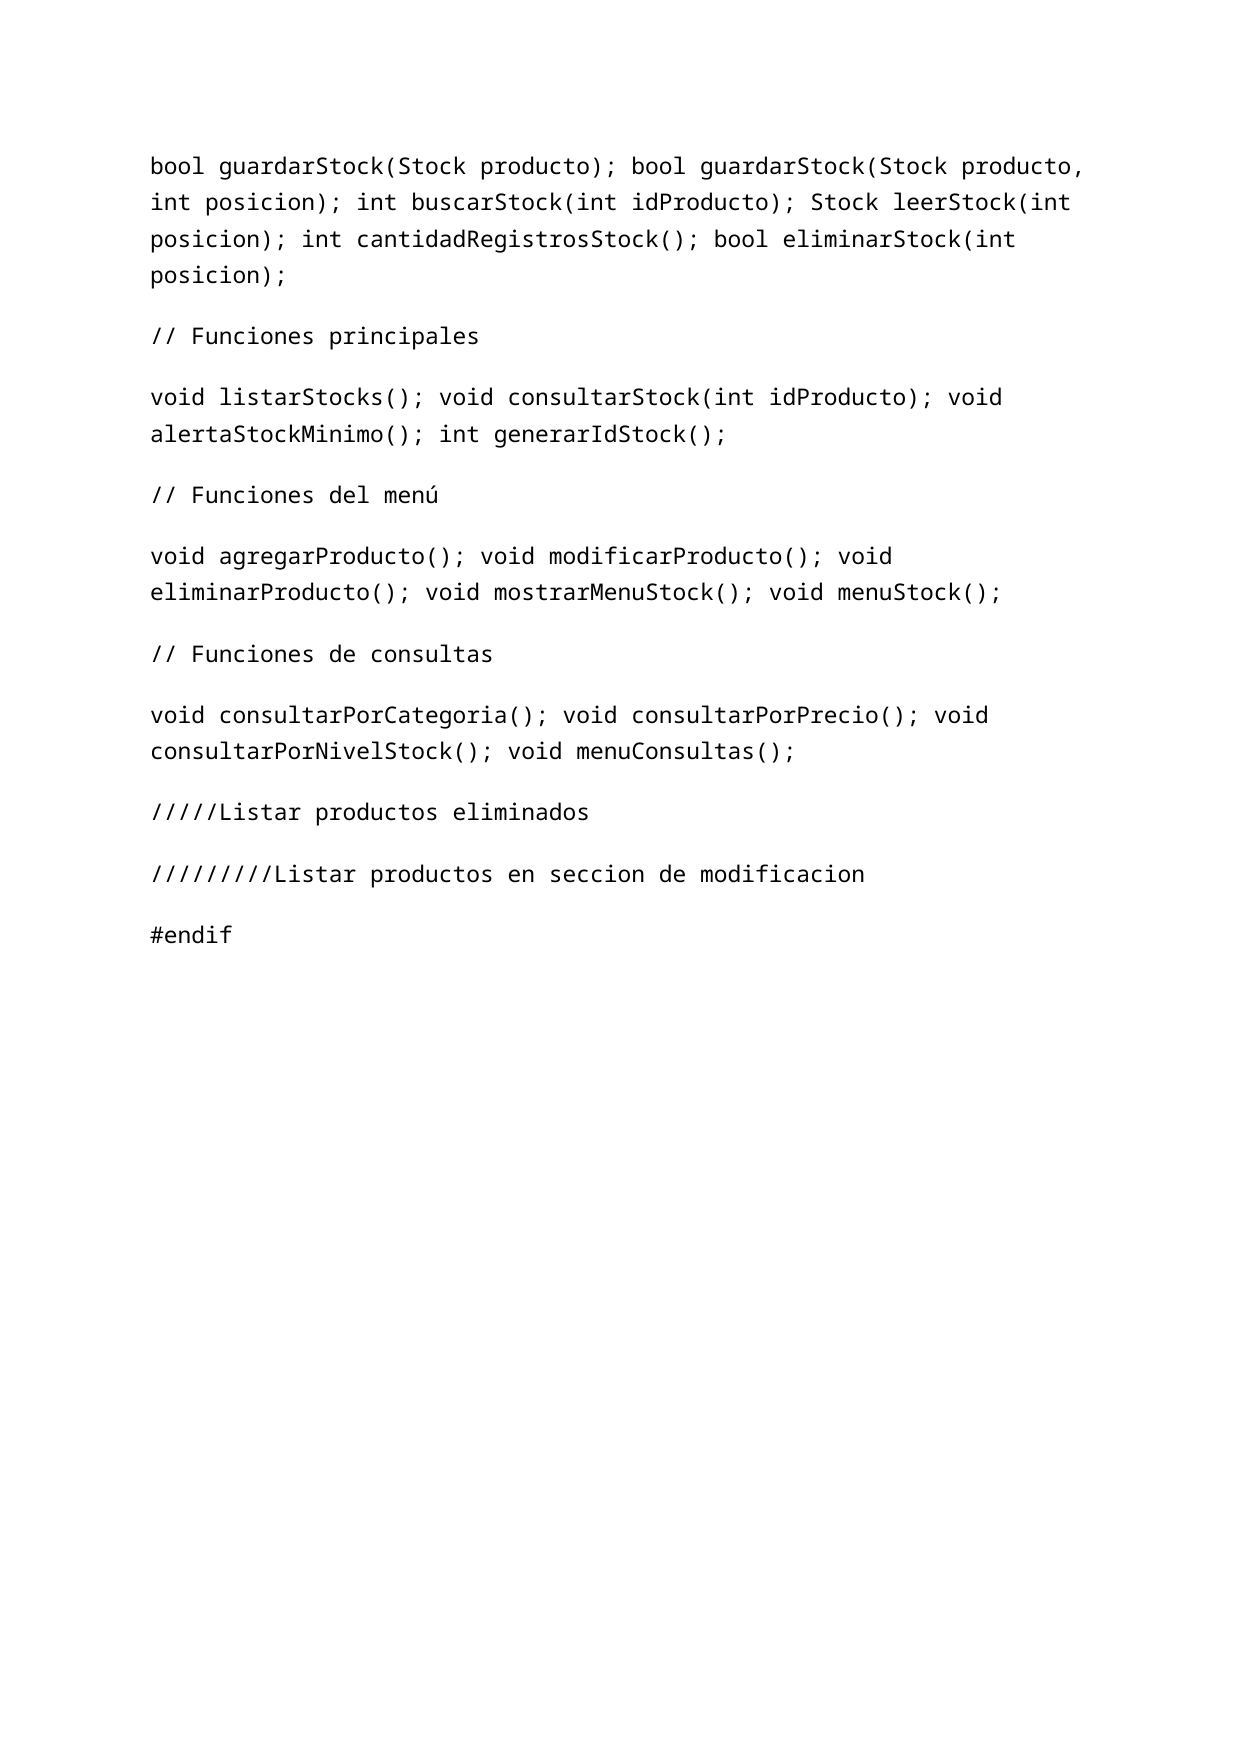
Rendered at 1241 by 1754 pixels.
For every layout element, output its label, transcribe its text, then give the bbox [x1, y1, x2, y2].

text /////////Listar productos en seccion de modificacion [150, 857, 1090, 889]
text // Funciones del menú [150, 479, 1090, 510]
text #endif [150, 919, 1090, 950]
text // Funciones principales [150, 320, 1090, 351]
text // Funciones de consultas [150, 637, 1090, 669]
text /////Listar productos eliminados [150, 796, 1090, 827]
text void consultarPorCategoria(); void consultarPorPrecio(); void consultarPorNivelStock(); void menuConsultas(); [150, 699, 1090, 766]
text void agregarProducto(); void modificarProducto(); void eliminarProducto(); void mostrarMenuStock(); void menuStock(); [150, 540, 1090, 607]
text void listarStocks(); void consultarStock(int idProducto); void alertaStockMinimo(); int generarIdStock(); [150, 381, 1090, 449]
text bool guardarStock(Stock producto); bool guardarStock(Stock producto, int posicion); int buscarStock(int idProducto); Stock leerStock(int posicion); int cantidadRegistrosStock(); bool eliminarStock(int posicion); [150, 150, 1090, 290]
